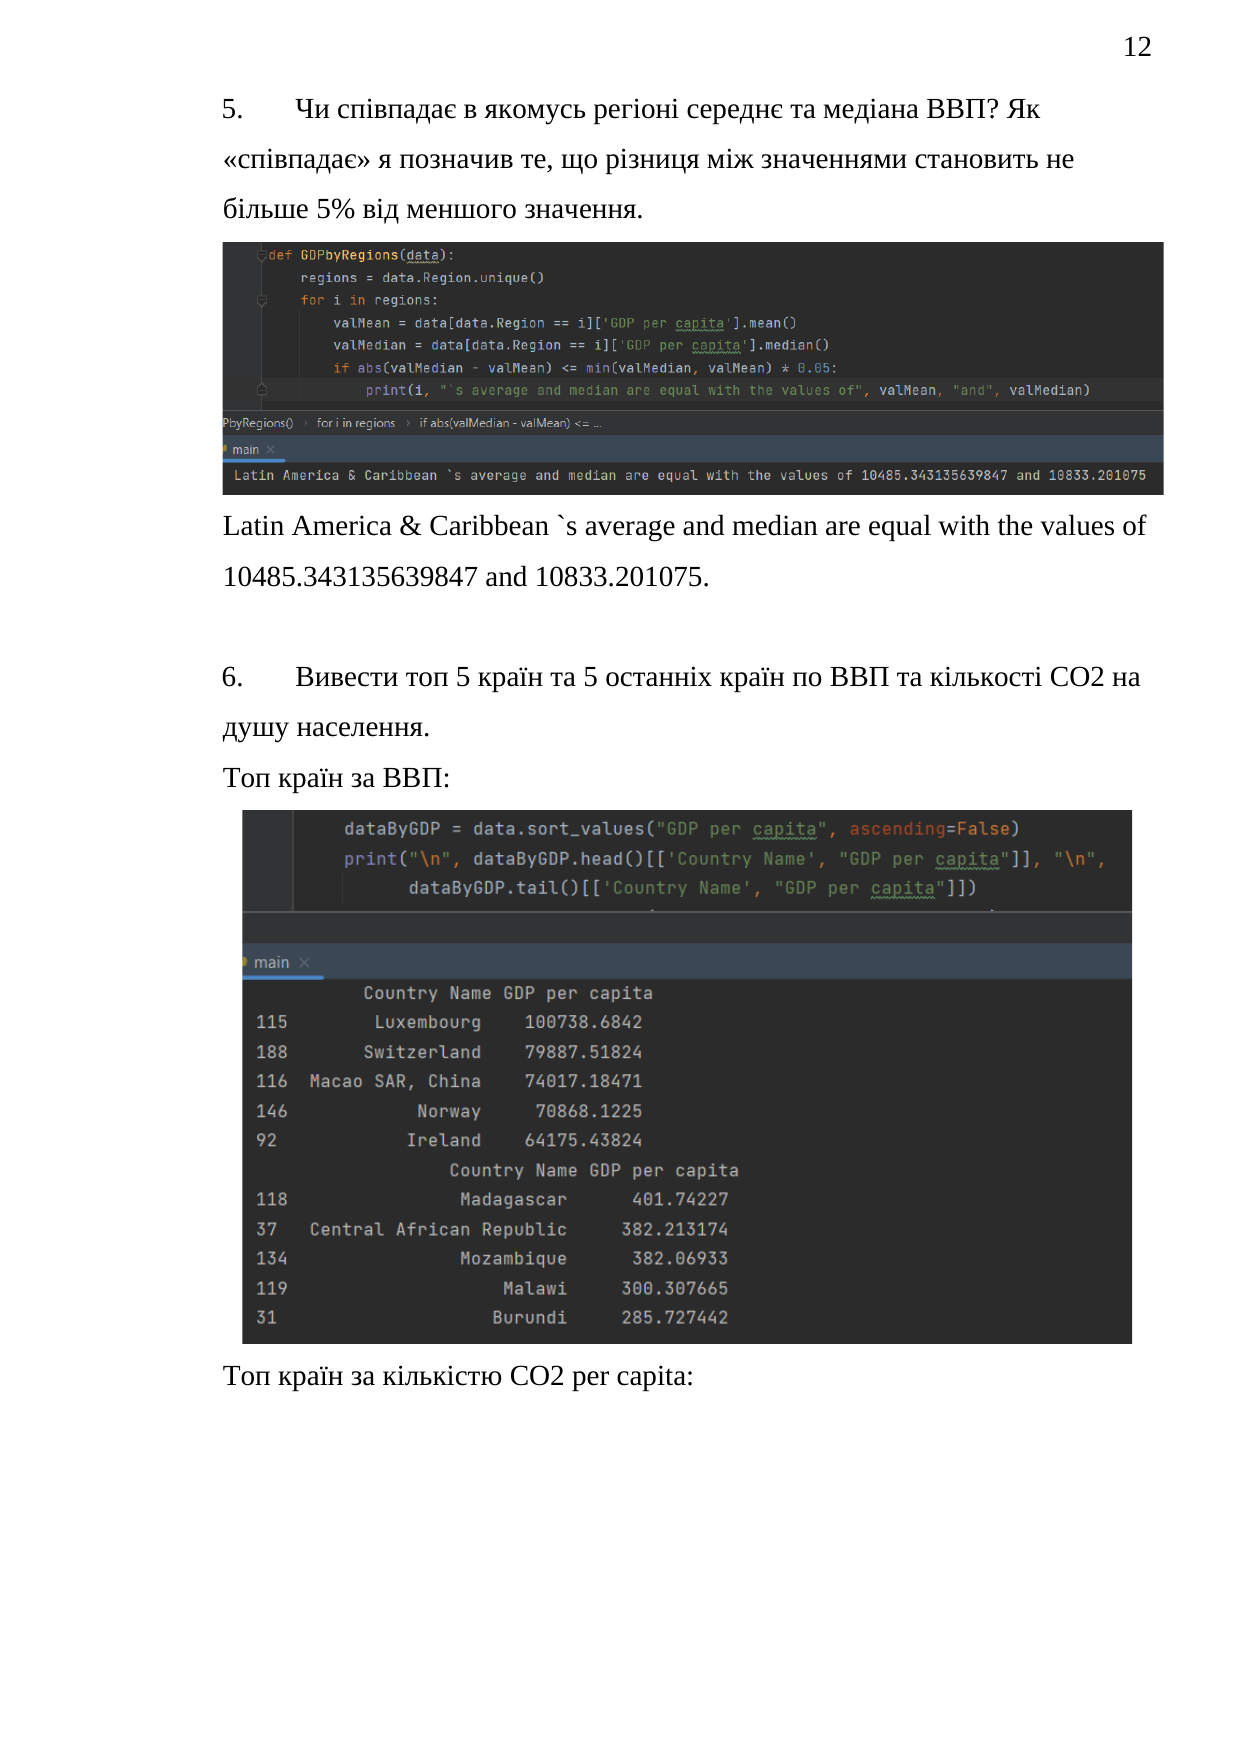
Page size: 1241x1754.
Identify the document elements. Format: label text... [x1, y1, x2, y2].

picture [222, 242, 1164, 495]
list Топ країн за ВВП: [223, 760, 1152, 793]
picture [242, 810, 1133, 1344]
list Вивести топ 5 країн та 5 останніх країн по ВВП та кількості СО2 на душу населення. [221, 659, 1152, 743]
list Latin America & Caribbean `s average and median are equal with the values of 10485.343135639847 and 10833.201075. [223, 508, 1152, 592]
list Топ країн за кількістю CO2 per capita: [223, 1358, 1152, 1391]
list Чи співпадає в якомусь регіоні середнє та медіана ВВП? Як «співпадає» я позначив те, що різниця між значеннями становить не більше 5% від меншого значення. [221, 91, 1152, 225]
